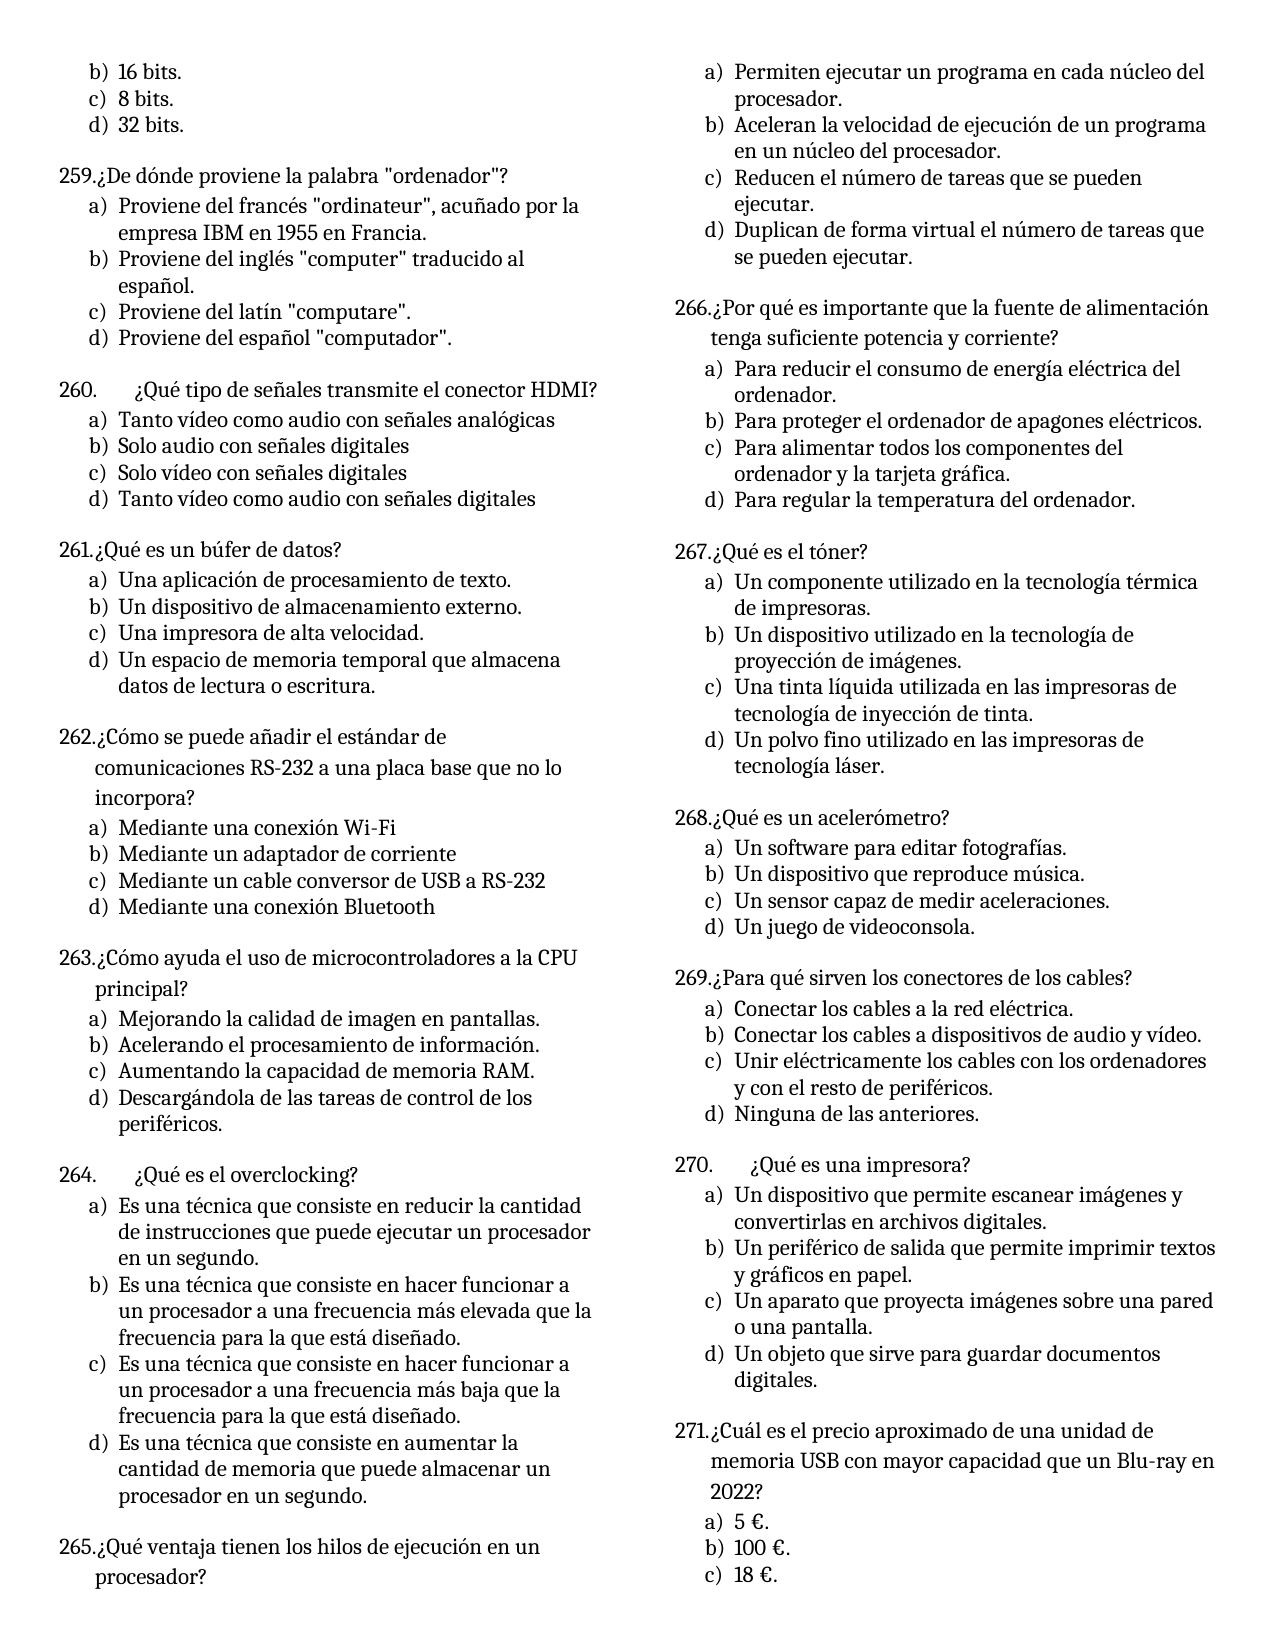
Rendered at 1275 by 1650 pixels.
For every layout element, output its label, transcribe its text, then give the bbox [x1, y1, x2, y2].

text d) Un espacio de memoria temporal que almacena datos de lectura o escritura. [89, 646, 600, 699]
text c) Mediante un cable conversor de USB a RS-232 [89, 867, 600, 894]
text c) Aumentando la capacidad de memoria RAM. [89, 1058, 600, 1084]
text c) 8 bits. [89, 85, 600, 112]
text c) 18 €. [704, 1561, 1216, 1588]
text c) Solo vídeo con señales digitales [89, 459, 600, 486]
text d) Ninguna de las anteriores. [704, 1101, 1216, 1127]
list ¿Cómo ayuda el uso de microcontroladores a la CPU principal? [59, 945, 600, 1002]
text b) 16 bits. [89, 59, 600, 85]
text a) Para reducir el consumo de energía eléctrica del ordenador. [704, 355, 1216, 408]
text a) Una aplicación de procesamiento de texto. [89, 567, 600, 594]
list ¿Qué ventaja tienen los hilos de ejecución en un procesador? [59, 1534, 600, 1590]
text b) Conectar los cables a dispositivos de audio y vídeo. [704, 1022, 1216, 1048]
text a) 5 €. [704, 1509, 1216, 1535]
text b) Acelerando el procesamiento de información. [89, 1032, 600, 1058]
text d) Mediante una conexión Bluetooth [89, 894, 600, 920]
text c) Una impresora de alta velocidad. [89, 620, 600, 646]
list ¿Qué tipo de señales transmite el conector HDMI? [59, 376, 600, 403]
text b) Un dispositivo de almacenamiento externo. [89, 594, 600, 620]
list ¿De dónde proviene la palabra "ordenador"? [59, 163, 600, 189]
text d) Es una técnica que consiste en aumentar la cantidad de memoria que puede almacenar un procesador en un segundo. [89, 1430, 600, 1509]
text a) Mejorando la calidad de imagen en pantallas. [89, 1006, 600, 1032]
list ¿Qué es un acelerómetro? [675, 804, 1216, 831]
text d) Duplican de forma virtual el número de tareas que se pueden ejecutar. [704, 217, 1216, 270]
text d) Tanto vídeo como audio con señales digitales [89, 486, 600, 512]
text d) Un juego de videoconsola. [704, 914, 1216, 940]
text b) Un dispositivo utilizado en la tecnología de proyección de imágenes. [704, 621, 1216, 674]
list ¿Cuál es el precio aproximado de una unidad de memoria USB con mayor capacidad que un Blu-ray en 2022? [675, 1418, 1216, 1505]
list ¿Cómo se puede añadir el estándar de comunicaciones RS-232 a una placa base que no lo incorpora? [59, 724, 600, 811]
text c) Es una técnica que consiste en hacer funcionar a un procesador a una frecuencia más baja que la frecuencia para la que está diseñado. [89, 1351, 600, 1430]
text a) Un dispositivo que permite escanear imágenes y convertirlas en archivos digitales. [704, 1182, 1216, 1235]
text c) Un sensor capaz de medir aceleraciones. [704, 887, 1216, 914]
text b) Aceleran la velocidad de ejecución de un programa en un núcleo del procesador. [704, 112, 1216, 164]
text c) Unir eléctricamente los cables con los ordenadores y con el resto de periféricos. [704, 1048, 1216, 1101]
text d) Un polvo fino utilizado en las impresoras de tecnología láser. [704, 727, 1216, 779]
text b) Es una técnica que consiste en hacer funcionar a un procesador a una frecuencia más elevada que la frecuencia para la que está diseñado. [89, 1272, 600, 1351]
text b) Un dispositivo que reproduce música. [704, 861, 1216, 887]
list ¿Qué es un búfer de datos? [59, 537, 600, 563]
text b) Para proteger el ordenador de apagones eléctricos. [704, 408, 1216, 434]
text d) 32 bits. [89, 112, 600, 138]
text d) Proviene del español "computador". [89, 325, 600, 351]
text b) Mediante un adaptador de corriente [89, 841, 600, 867]
text a) Un software para editar fotografías. [704, 835, 1216, 861]
text c) Proviene del latín "computare". [89, 299, 600, 325]
text a) Proviene del francés "ordinateur", acuñado por la empresa IBM en 1955 en Francia. [89, 193, 600, 246]
list ¿Por qué es importante que la fuente de alimentación tenga suficiente potencia y corriente? [675, 295, 1216, 351]
list ¿Para qué sirven los conectores de los cables? [675, 965, 1216, 991]
text b) 100 €. [704, 1535, 1216, 1561]
text a) Permiten ejecutar un programa en cada núcleo del procesador. [704, 59, 1216, 112]
list ¿Qué es el overclocking? [59, 1162, 600, 1189]
text a) Un componente utilizado en la tecnología térmica de impresoras. [704, 569, 1216, 621]
text d) Un objeto que sirve para guardar documentos digitales. [704, 1340, 1216, 1393]
text d) Para regular la temperatura del ordenador. [704, 487, 1216, 513]
text c) Reducen el número de tareas que se pueden ejecutar. [704, 164, 1216, 217]
text c) Un aparato que proyecta imágenes sobre una pared o una pantalla. [704, 1288, 1216, 1340]
text a) Tanto vídeo como audio con señales analógicas [89, 407, 600, 433]
text a) Conectar los cables a la red eléctrica. [704, 995, 1216, 1022]
text b) Proviene del inglés "computer" traducido al español. [89, 246, 600, 299]
text a) Es una técnica que consiste en reducir la cantidad de instrucciones que puede ejecutar un procesador en un segundo. [89, 1192, 600, 1272]
list ¿Qué es el tóner? [675, 538, 1216, 565]
text b) Un periférico de salida que permite imprimir textos y gráficos en papel. [704, 1235, 1216, 1288]
text c) Una tinta líquida utilizada en las impresoras de tecnología de inyección de tinta. [704, 674, 1216, 727]
text d) Descargándola de las tareas de control de los periféricos. [89, 1084, 600, 1137]
text c) Para alimentar todos los componentes del ordenador y la tarjeta gráfica. [704, 434, 1216, 487]
text b) Solo audio con señales digitales [89, 433, 600, 459]
list ¿Qué es una impresora? [675, 1152, 1216, 1178]
text a) Mediante una conexión Wi-Fi [89, 815, 600, 841]
